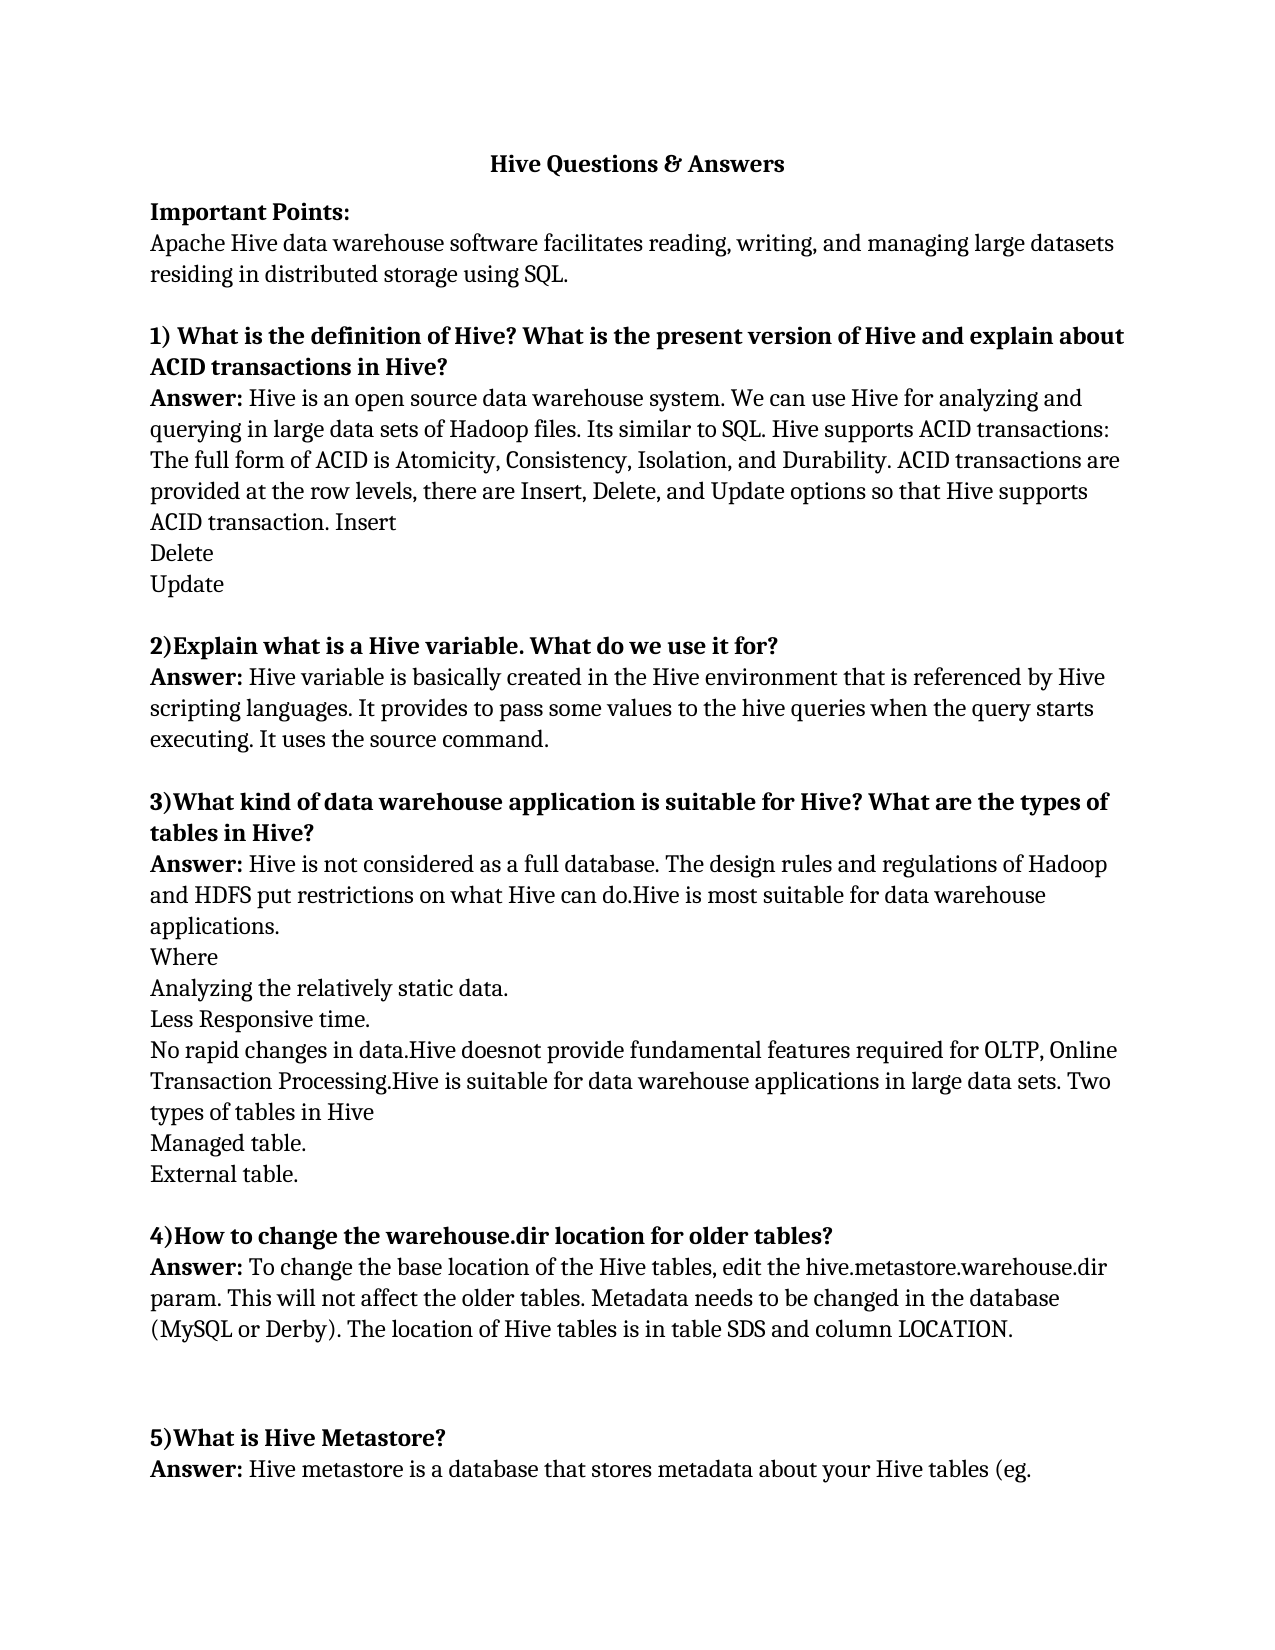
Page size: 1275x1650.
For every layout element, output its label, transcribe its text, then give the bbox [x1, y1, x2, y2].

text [150, 1393, 1125, 1484]
text Hive Questions & Answers [150, 150, 1125, 179]
text Important Points: Apache Hive data warehouse software facilitates reading, writing, and managing large datasets residing in distributed storage using SQL. 1) What is the definition of Hive? What is the present version of Hive and explain about ACID transactions in Hive? Answer: Hive is an open source data warehouse system. We can use Hive for analyzing and querying in large data sets of Hadoop files. Its similar to SQL. Hive supports ACID transactions: The full form of ACID is Atomicity, Consistency, Isolation, and Durability. ACID transactions are provided at the row levels, there are Insert, Delete, and Update options so that Hive supports ACID transaction. Insert Delete Update 2)Explain what is a Hive variable. What do we use it for? Answer: Hive variable is basically created in the Hive environment that is referenced by Hive scripting languages. It provides to pass some values to the hive queries when the query starts executing. It uses the source command. 3)What kind of data warehouse application is suitable for Hive? What are the types of tables in Hive? Answer: Hive is not considered as a full database. The design rules and regulations of Hadoop and HDFS put restrictions on what Hive can do.Hive is most suitable for data warehouse applications. Where Analyzing the relatively static data. Less Responsive time. No rapid changes in data.Hive doesnot provide fundamental features required for OLTP, Online Transaction Processing.Hive is suitable for data warehouse applications in large data sets. Two types of tables in Hive Managed table. External table. 4)How to change the warehouse.dir location for older tables? Answer: To change the base location of the Hive tables, edit the hive.metastore.warehouse.dir param. This will not affect the older tables. Metadata needs to be changed in the database (MySQL or Derby). The location of Hive tables is in table SDS and column LOCATION. [150, 198, 1125, 1374]
